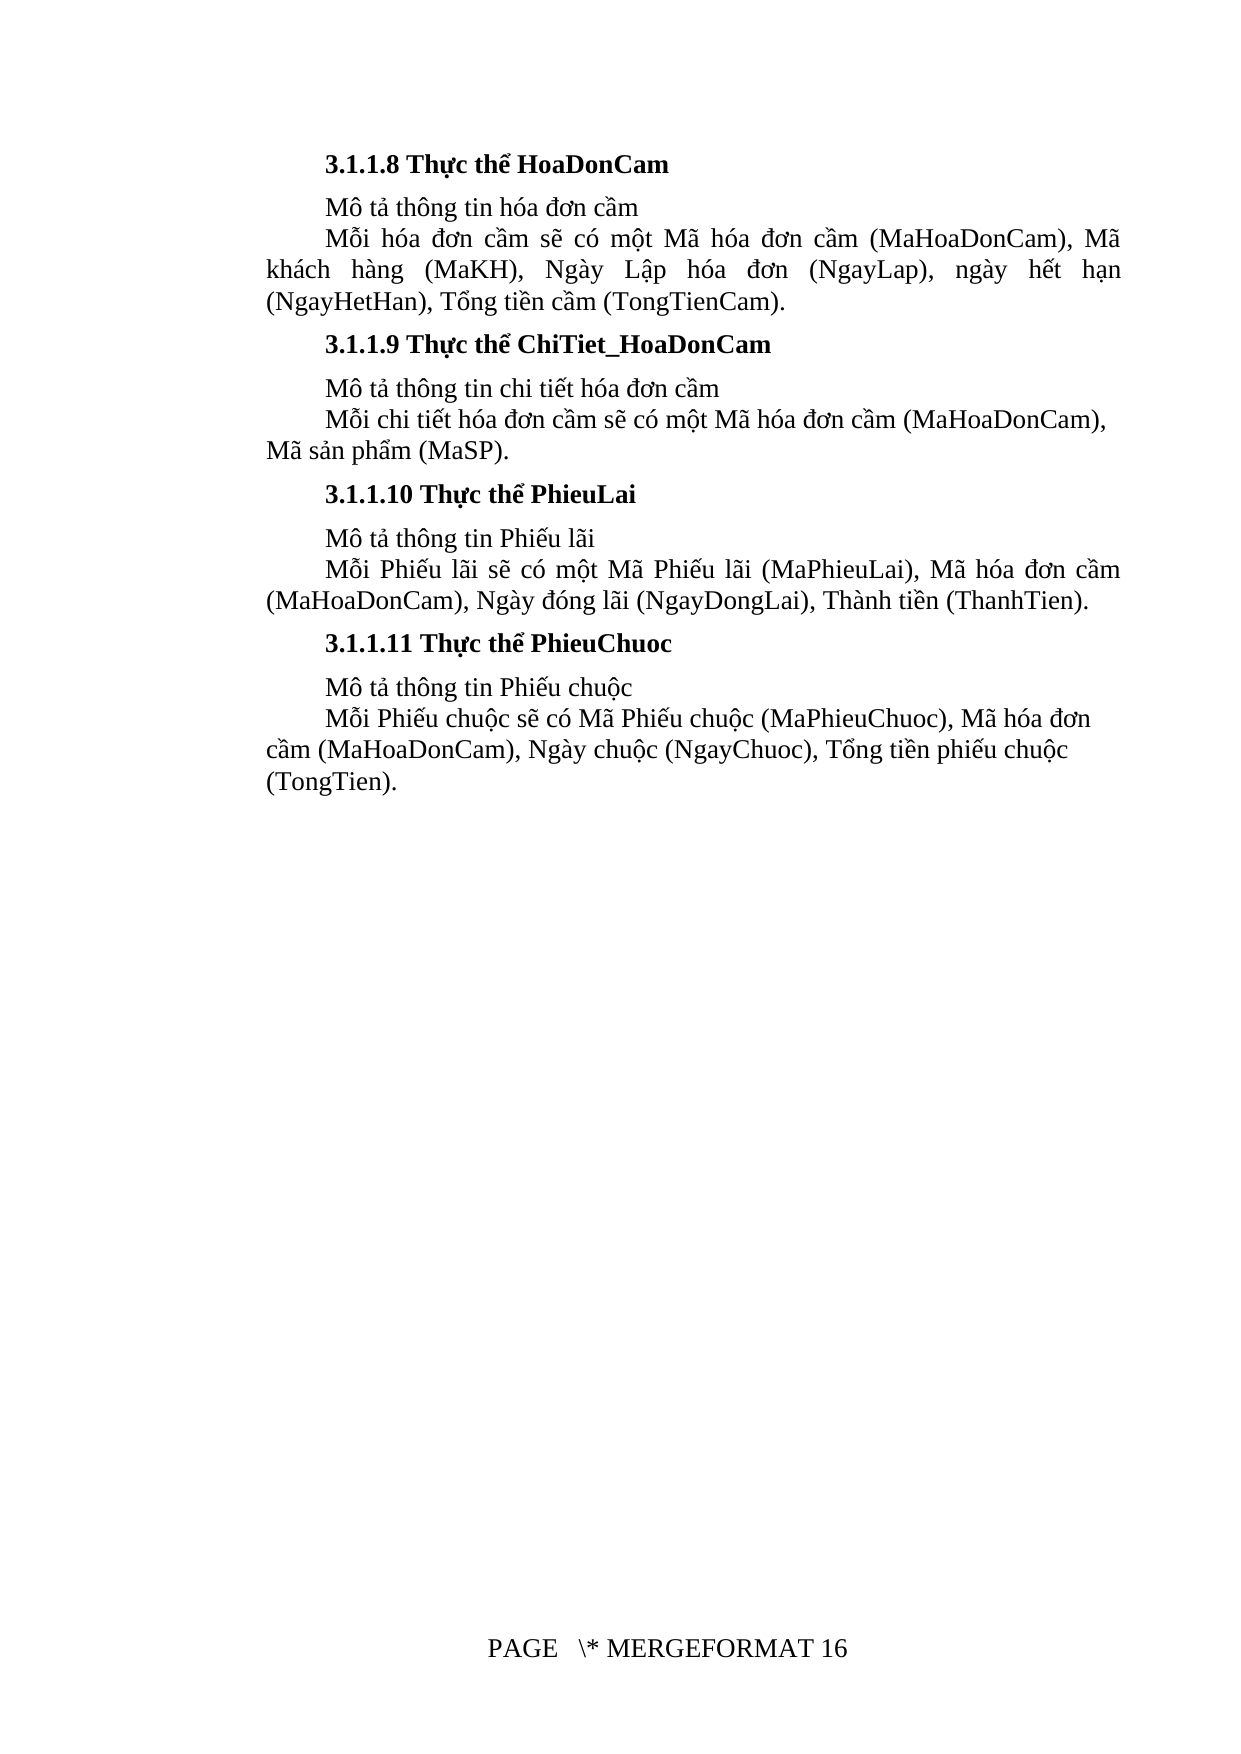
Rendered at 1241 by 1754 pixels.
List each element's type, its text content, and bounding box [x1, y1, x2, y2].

subtitle 3.1.1.9 Thực thể ChiTiet_HoaDonCam [266, 328, 1122, 359]
list Mô tả thông tin chi tiết hóa đơn cầm [266, 372, 1122, 403]
list Mỗi Phiếu chuộc sẽ có Mã Phiếu chuộc (MaPhieuChuoc), Mã hóa đơn cầm (MaHoaDonCam), Ngày chuộc (NgayChuoc), Tổng tiền phiếu chuộc (TongTien). [266, 702, 1122, 796]
list Mỗi chi tiết hóa đơn cầm sẽ có một Mã hóa đơn cầm (MaHoaDonCam), Mã sản phẩm (MaSP). [266, 403, 1122, 466]
list Mỗi hóa đơn cầm sẽ có một Mã hóa đơn cầm (MaHoaDonCam), Mã khách hàng (MaKH), Ngày Lập hóa đơn (NgayLap), ngày hết hạn (NgayHetHan), Tổng tiền cầm (TongTienCam). [266, 222, 1122, 316]
list Mô tả thông tin hóa đơn cầm [266, 191, 1122, 222]
subtitle 3.1.1.10 Thực thể PhieuLai [272, 478, 1122, 509]
list Mô tả thông tin Phiếu lãi [266, 522, 1122, 553]
subtitle 3.1.1.8 Thực thể HoaDonCam [272, 148, 1122, 179]
subtitle 3.1.1.11 Thực thể PhieuChuoc [266, 628, 1122, 659]
list Mỗi Phiếu lãi sẽ có một Mã Phiếu lãi (MaPhieuLai), Mã hóa đơn cầm (MaHoaDonCam), Ngày đóng lãi (NgayDongLai), Thành tiền (ThanhTien). [266, 553, 1122, 615]
list Mô tả thông tin Phiếu chuộc [266, 671, 1122, 702]
